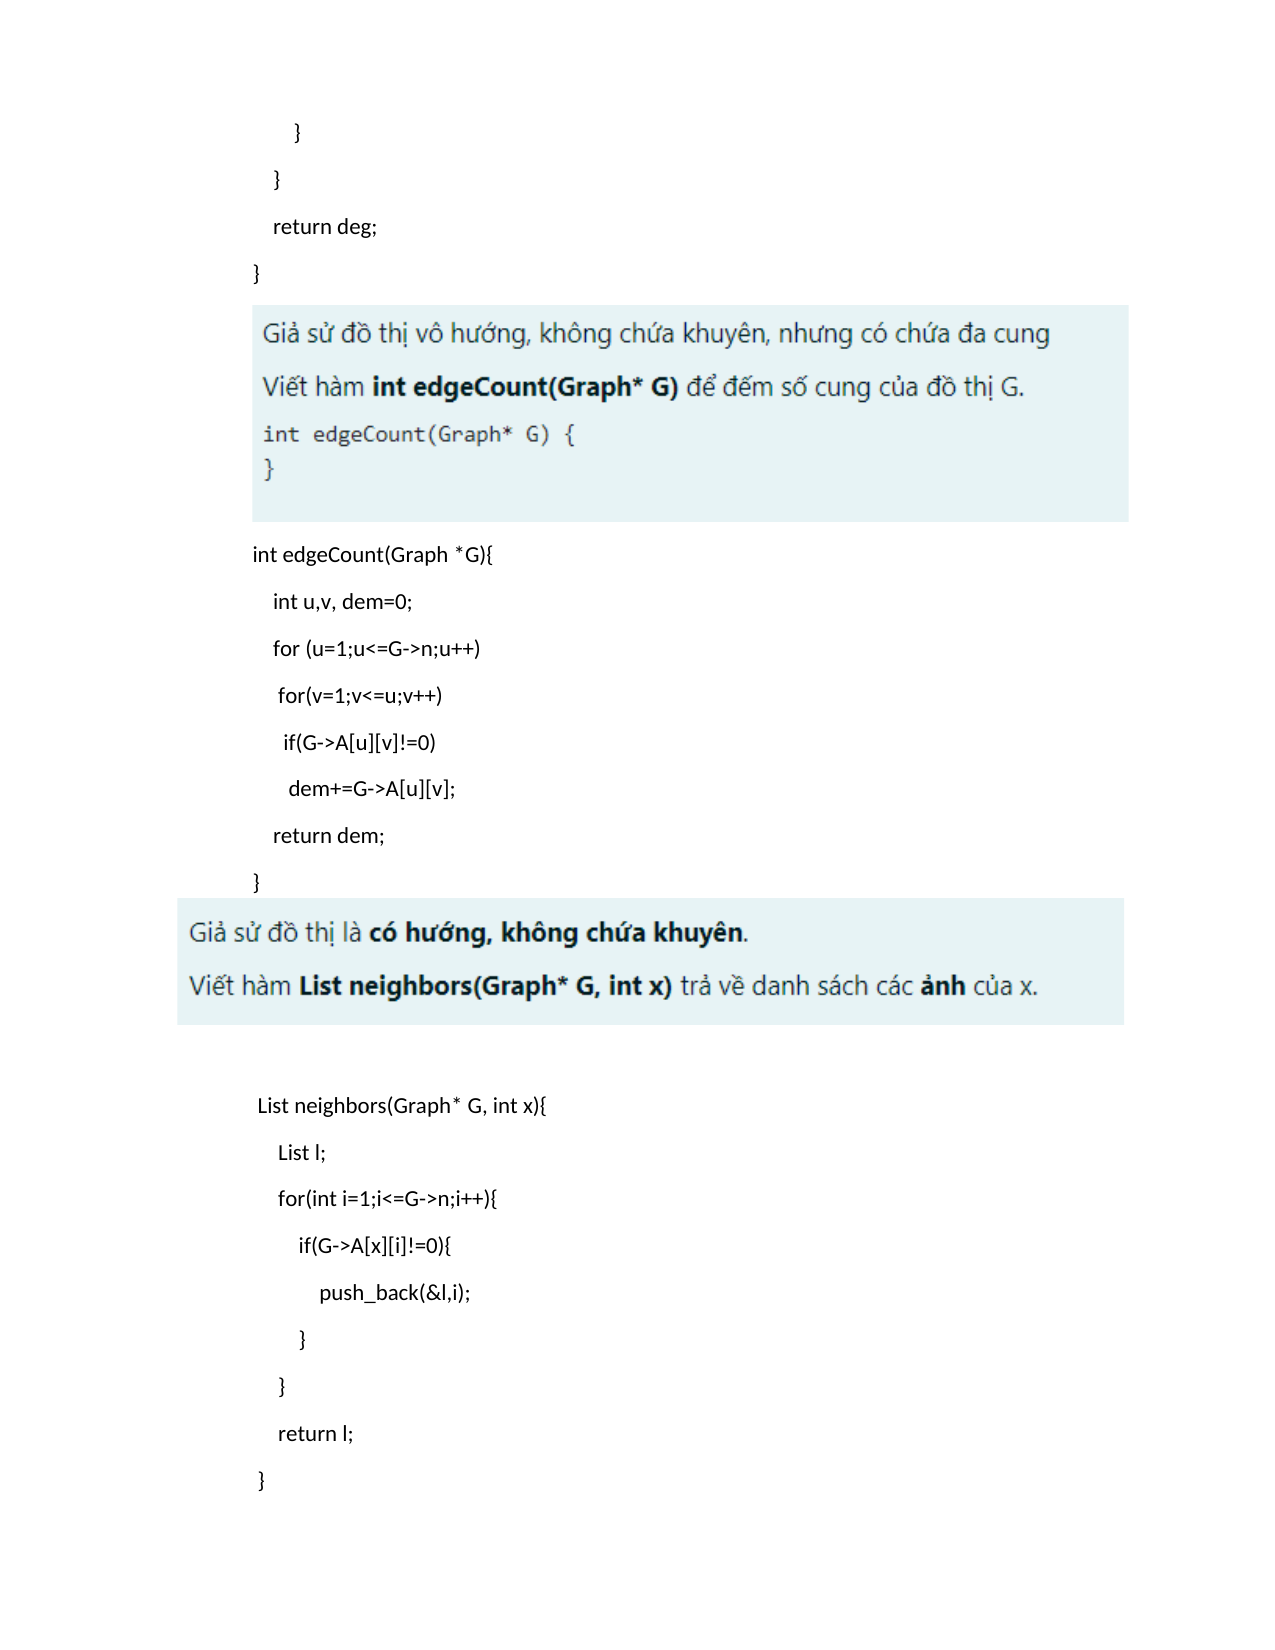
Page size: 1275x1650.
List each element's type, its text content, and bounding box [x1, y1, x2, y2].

text } [177, 118, 1157, 146]
text for (u=1;u<=G->n;u++) [177, 634, 1157, 662]
text push_back(&l,i); [177, 1278, 1157, 1306]
text for(v=1;v<=u;v++) [177, 681, 1157, 709]
text if(G->A[u][v]!=0) [177, 728, 1157, 756]
text dem+=G->A[u][v]; [177, 774, 1157, 802]
text return dem; [177, 821, 1157, 849]
text List l; [177, 1138, 1157, 1166]
text int u,v, dem=0; [177, 587, 1157, 615]
text } [177, 165, 1157, 193]
picture [177, 898, 1125, 1025]
text int edgeCount(Graph *G){ [177, 540, 1157, 568]
text } [177, 1372, 1157, 1400]
picture [252, 305, 1129, 522]
text List neighbors(Graph* G, int x){ [177, 1091, 1157, 1119]
text } [177, 1325, 1157, 1353]
text } [177, 259, 1157, 287]
text return l; [177, 1419, 1157, 1447]
text if(G->A[x][i]!=0){ [177, 1231, 1157, 1259]
text for(int i=1;i<=G->n;i++){ [177, 1184, 1157, 1212]
text } [177, 1466, 1157, 1494]
text return deg; [177, 212, 1157, 240]
